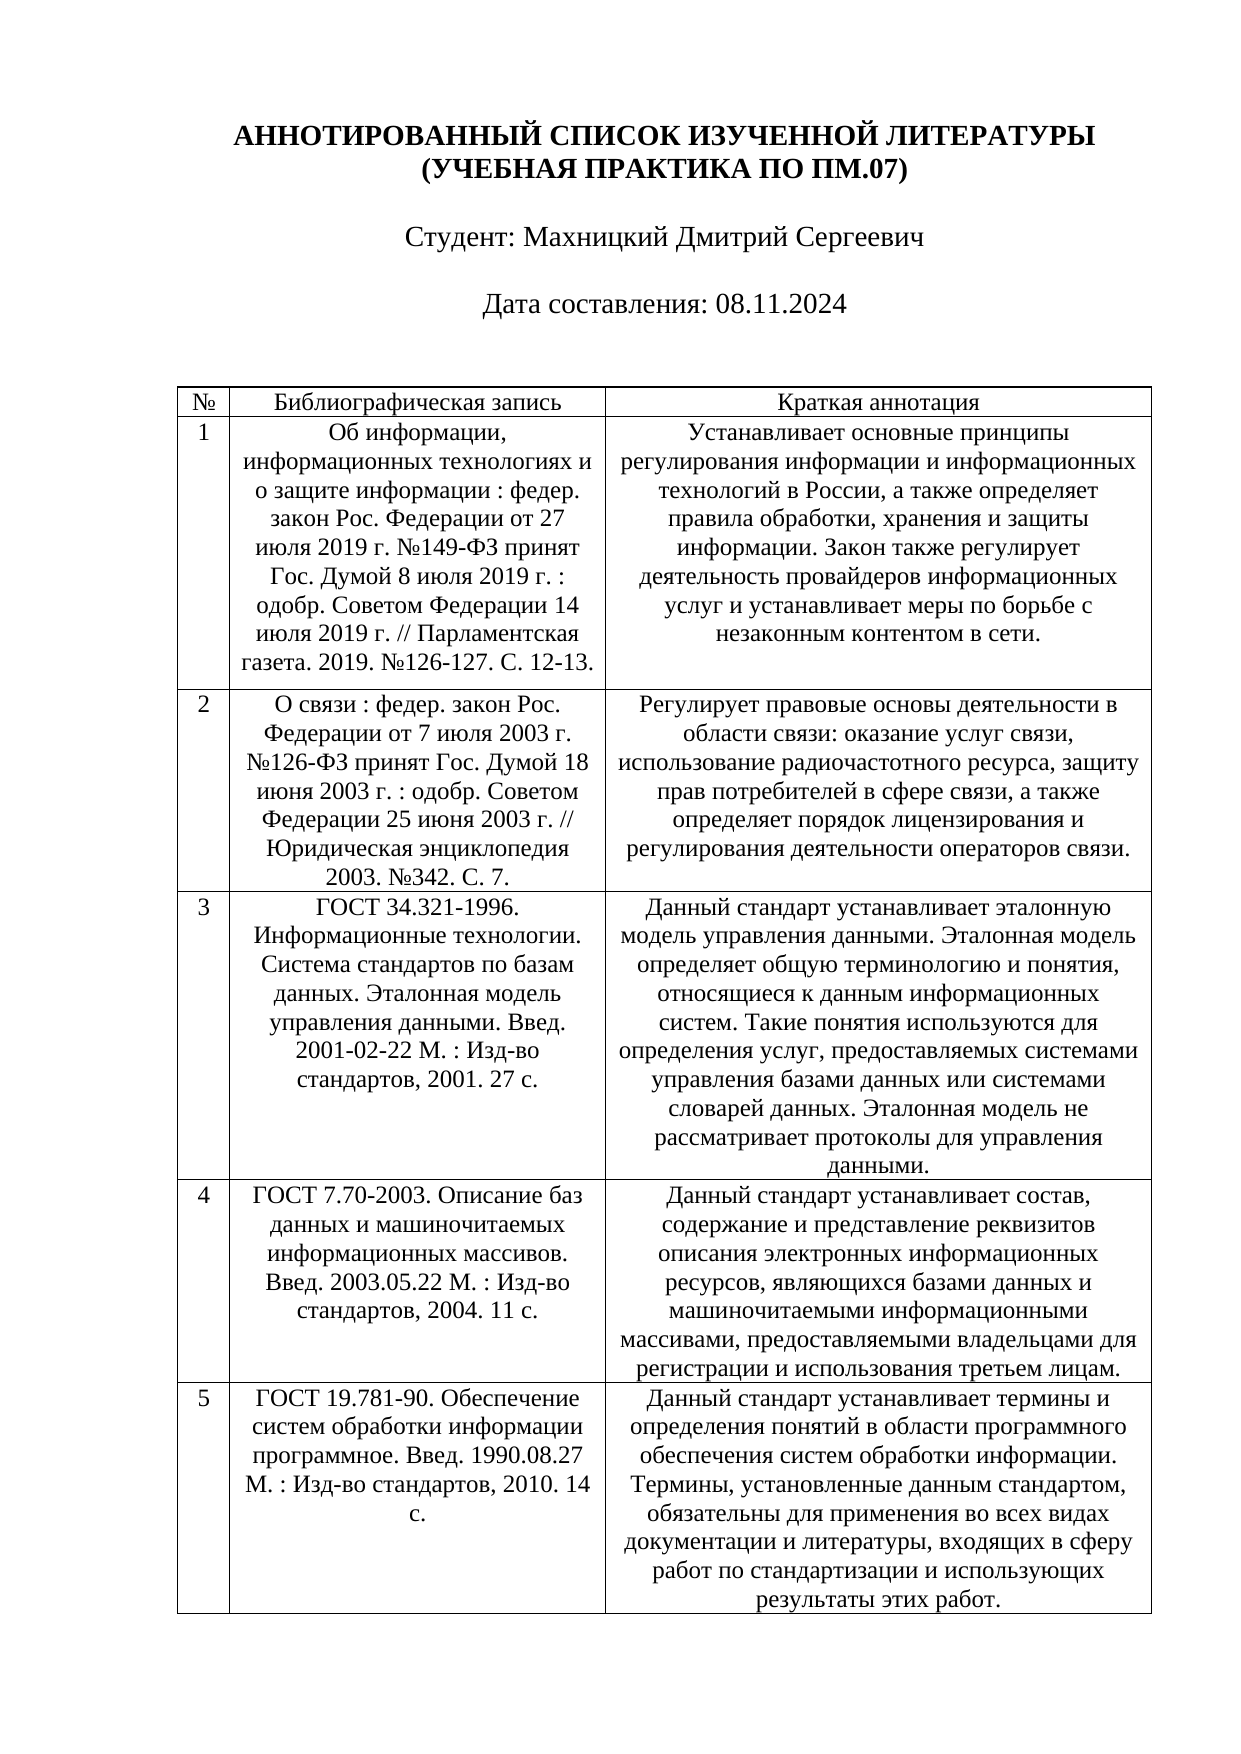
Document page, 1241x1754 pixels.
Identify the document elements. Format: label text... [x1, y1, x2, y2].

table_cell 2 [178, 690, 229, 891]
table_header № [178, 388, 229, 416]
table_cell ГОСТ 19.781-90. Обеспечение систем обработки информации программное. Введ. 1990.08.27 М. : Изд-во стандартов, 2010. 14 с. [230, 1383, 605, 1613]
table_cell ГОСТ 7.70-2003. Описание баз данных и машиночитаемых информационных массивов. Введ. 2003.05.22 М. : Изд-во стандартов, 2004. 11 с. [230, 1180, 605, 1382]
table_cell О связи : федер. закон Рос. Федерации от 7 июля 2003 г. №126-ФЗ принят Гос. Думой 18 июня 2003 г. : одобр. Советом Федерации 25 июня 2003 г. // Юридическая энциклопедия 2003. №342. С. 7. [230, 690, 605, 891]
table_cell 3 [178, 892, 229, 1179]
table_header Краткая аннотация [606, 388, 1151, 416]
table_header Библиографическая запись [230, 388, 605, 416]
table_cell Устанавливает основные принципы регулирования информации и информационных технологий в России, а также определяет правила обработки, хранения и защиты информации. Закон также регулирует деятельность провайдеров информационных услуг и устанавливает меры по борьбе с незаконным контентом в сети. [606, 417, 1151, 688]
table_cell Данный стандарт устанавливает термины и определения понятий в области программного обеспечения систем обработки информации. Термины, установленные данным стандартом, обязательны для применения во всех видах документации и литературы, входящих в сферу работ по стандартизации и использующих результаты этих работ. [606, 1383, 1151, 1613]
table_cell Регулирует правовые основы деятельности в области связи: оказание услуг связи, использование радиочастотного ресурса, защиту прав потребителей в сфере связи, а также определяет порядок лицензирования и регулирования деятельности операторов связи. [606, 690, 1151, 891]
table_cell 5 [178, 1383, 229, 1613]
table_cell ГОСТ 34.321-1996. Информационные технологии. Система стандартов по базам данных. Эталонная модель управления данными. Введ. 2001-02-22 М. : Изд-во стандартов, 2001. 27 с. [230, 892, 605, 1179]
table_cell Об информации, информационных технологиях и о защите информации : федер. закон Рос. Федерации от 27 июля 2019 г. №149-ФЗ принят Гос. Думой 8 июля 2019 г. : одобр. Советом Федерации 14 июля 2019 г. // Парламентская газета. 2019. №126-127. С. 12-13. [230, 417, 605, 688]
table_cell Данный стандарт устанавливает состав, содержание и представление реквизитов описания электронных информационных ресурсов, являющихся базами данных и машиночитаемыми информационными массивами, предоставляемыми владельцами для регистрации и использования третьем лицам. [606, 1180, 1151, 1382]
text Студент: Махницкий Дмитрий Сергеевич [177, 219, 1152, 252]
text Дата составления: 08.11.2024 [177, 286, 1152, 319]
table_cell 1 [178, 417, 229, 688]
text (УЧЕБНАЯ ПРАКТИКА ПО ПМ.07) [177, 152, 1152, 185]
table_cell 4 [178, 1180, 229, 1382]
table_cell Данный стандарт устанавливает эталонную модель управления данными. Эталонная модель определяет общую терминологию и понятия, относящиеся к данным информационных систем. Такие понятия используются для определения услуг, предоставляемых системами управления базами данных или системами словарей данных. Эталонная модель не рассматривает протоколы для управления данными. [606, 892, 1151, 1179]
text АННОТИРОВАННЫЙ СПИСОК ИЗУЧЕННОЙ ЛИТЕРАТУРЫ [177, 118, 1152, 152]
